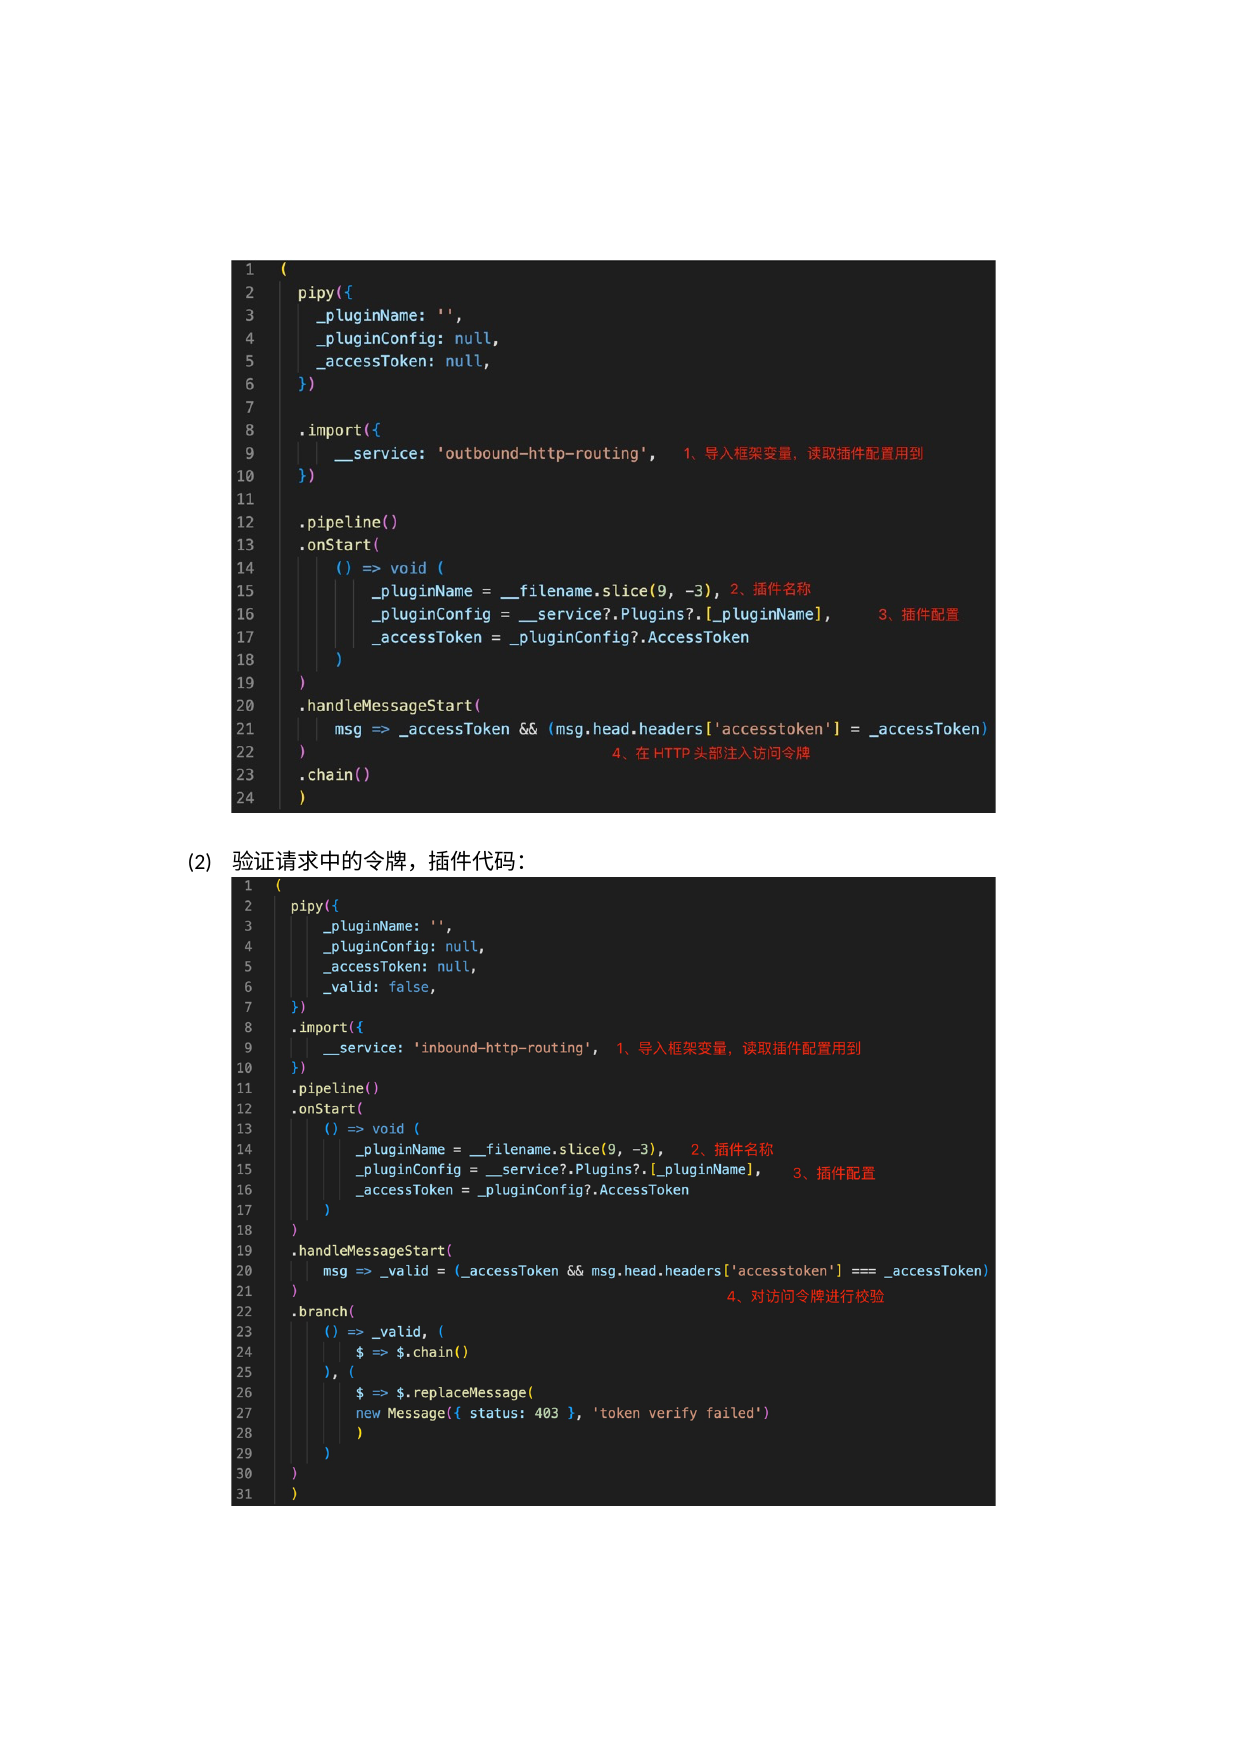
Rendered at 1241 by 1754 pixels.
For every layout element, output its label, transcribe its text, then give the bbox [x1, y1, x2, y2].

picture [231, 259, 996, 813]
list 验证请求中的令牌，插件代码： [187, 844, 1053, 877]
picture [231, 877, 996, 1506]
